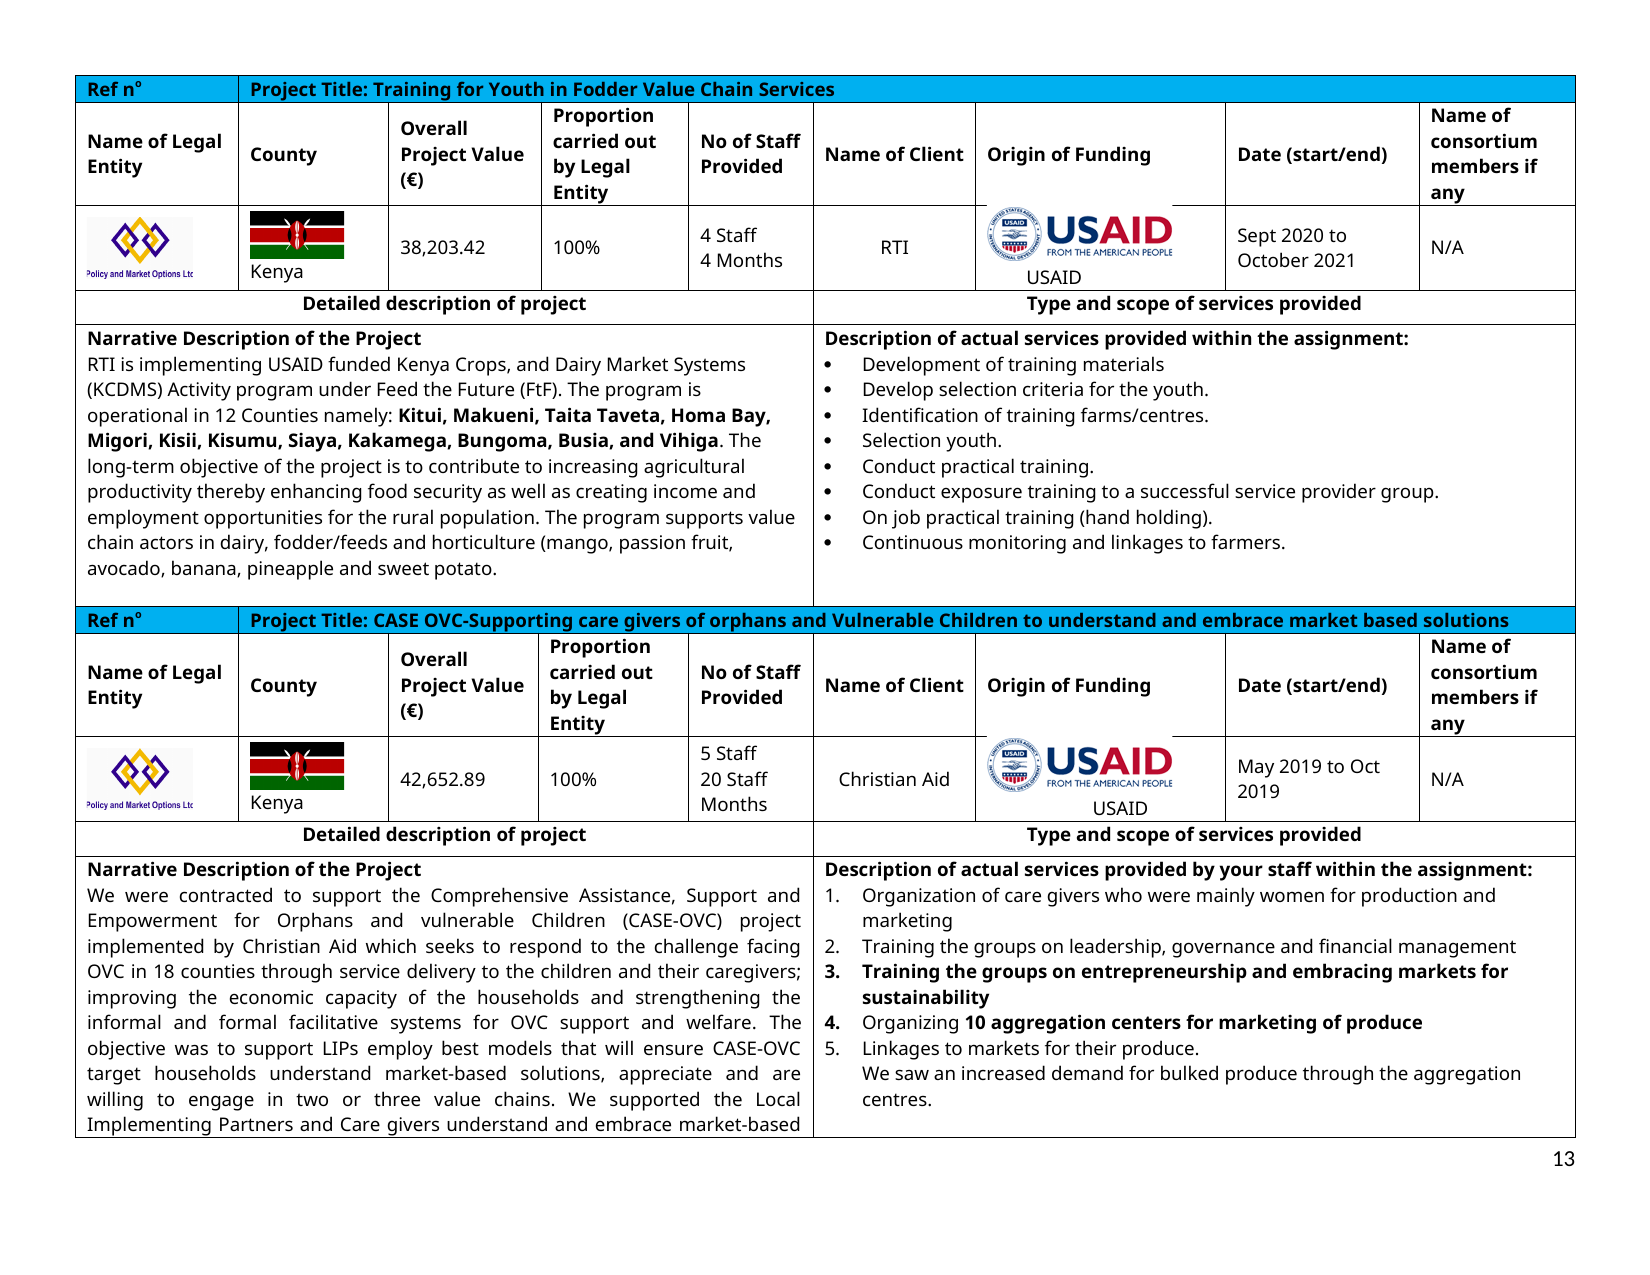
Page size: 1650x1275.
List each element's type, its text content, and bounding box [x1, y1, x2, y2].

picture [86, 748, 193, 810]
picture [986, 736, 1173, 796]
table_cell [814, 857, 1575, 1137]
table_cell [76, 857, 813, 1137]
table_cell County [239, 103, 388, 205]
picture [986, 205, 1173, 264]
table_header Ref no [76, 76, 238, 102]
table_cell Sept 2020 to October 2021 [1226, 206, 1419, 289]
table_cell Type and scope of services provided [814, 291, 1575, 324]
table_cell [76, 206, 238, 289]
table_cell Detailed description of project [76, 822, 813, 856]
table_cell 100% [539, 737, 688, 821]
table_cell Overall Project Value (€) [389, 103, 541, 205]
table_cell Origin of Funding [976, 634, 1225, 736]
table_cell Name of consortium members if any [1420, 103, 1575, 205]
table_cell Christian Aid [814, 737, 975, 821]
picture [250, 742, 345, 790]
table_cell 4 Staff 4 Months [689, 206, 813, 289]
table_cell Kenya [239, 206, 388, 289]
table_cell Name of Legal Entity [76, 103, 238, 205]
table_cell Kenya [239, 737, 388, 821]
picture [250, 211, 345, 259]
picture [86, 217, 193, 279]
table_cell No of Staff Provided [689, 103, 813, 205]
table_cell Date (start/end) [1226, 103, 1419, 205]
table_cell No of Staff Provided [689, 634, 813, 736]
table_cell 42,652.89 [389, 737, 538, 821]
table_cell Description of actual services provided within the assignment: Development of training materials Develop selection criteria for the youth. Identification of training farms/centres. Selection youth. Conduct practical training. Conduct exposure training to a successful service provider group. On job practical training (hand holding). Continuous monitoring and linkages to farmers. [814, 325, 1575, 606]
table_cell N/A [1420, 206, 1575, 289]
table_cell Project Title: CASE OVC-Supporting care givers of orphans and Vulnerable Children to understand and embrace market based solutions [373, 607, 1575, 633]
table_cell USAID [976, 206, 1225, 289]
table_cell County [239, 634, 388, 736]
table_cell Narrative Description of the Project RTI is implementing USAID funded Kenya Crops, and Dairy Market Systems (KCDMS) Activity program under Feed the Future (FtF). The program is operational in 12 Counties namely: Kitui, Makueni, Taita Taveta, Homa Bay, Migori, Kisii, Kisumu, Siaya, Kakamega, Bungoma, Busia, and Vihiga. The long-term objective of the project is to contribute to increasing agricultural productivity thereby enhancing food security as well as creating income and employment opportunities for the rural population. The program supports value chain actors in dairy, fodder/feeds and horticulture (mango, passion fruit, avocado, banana, pineapple and sweet potato. [76, 325, 813, 606]
table_cell RTI [814, 206, 975, 289]
table_cell 100% [542, 206, 688, 289]
table_cell USAID [976, 737, 1225, 821]
table_cell Ref no [76, 607, 238, 633]
table_cell Proportion carried out by Legal Entity [542, 103, 688, 205]
table_cell Origin of Funding [976, 103, 1225, 205]
table_cell May 2019 to Oct 2019 [1226, 737, 1419, 821]
table_cell Overall Project Value (€) [389, 634, 538, 736]
table_cell Type and scope of services provided [814, 822, 1575, 856]
table_cell 5 Staff 20 Staff Months [689, 737, 813, 821]
table_cell Proportion carried out by Legal Entity [539, 634, 688, 736]
table_cell Name of Client [814, 634, 975, 736]
table_cell Detailed description of project [76, 291, 813, 324]
table_header Project Title: Training for Youth in Fodder Value Chain Services [239, 76, 1575, 102]
table_cell [76, 737, 238, 821]
table_cell Name of Client [814, 103, 975, 205]
table_cell 38,203.42 [389, 206, 541, 289]
table_cell N/A [1420, 737, 1575, 821]
table_cell Name of consortium members if any [1420, 634, 1575, 736]
table_cell Name of Legal Entity [76, 634, 238, 736]
table_cell Date (start/end) [1226, 634, 1419, 736]
